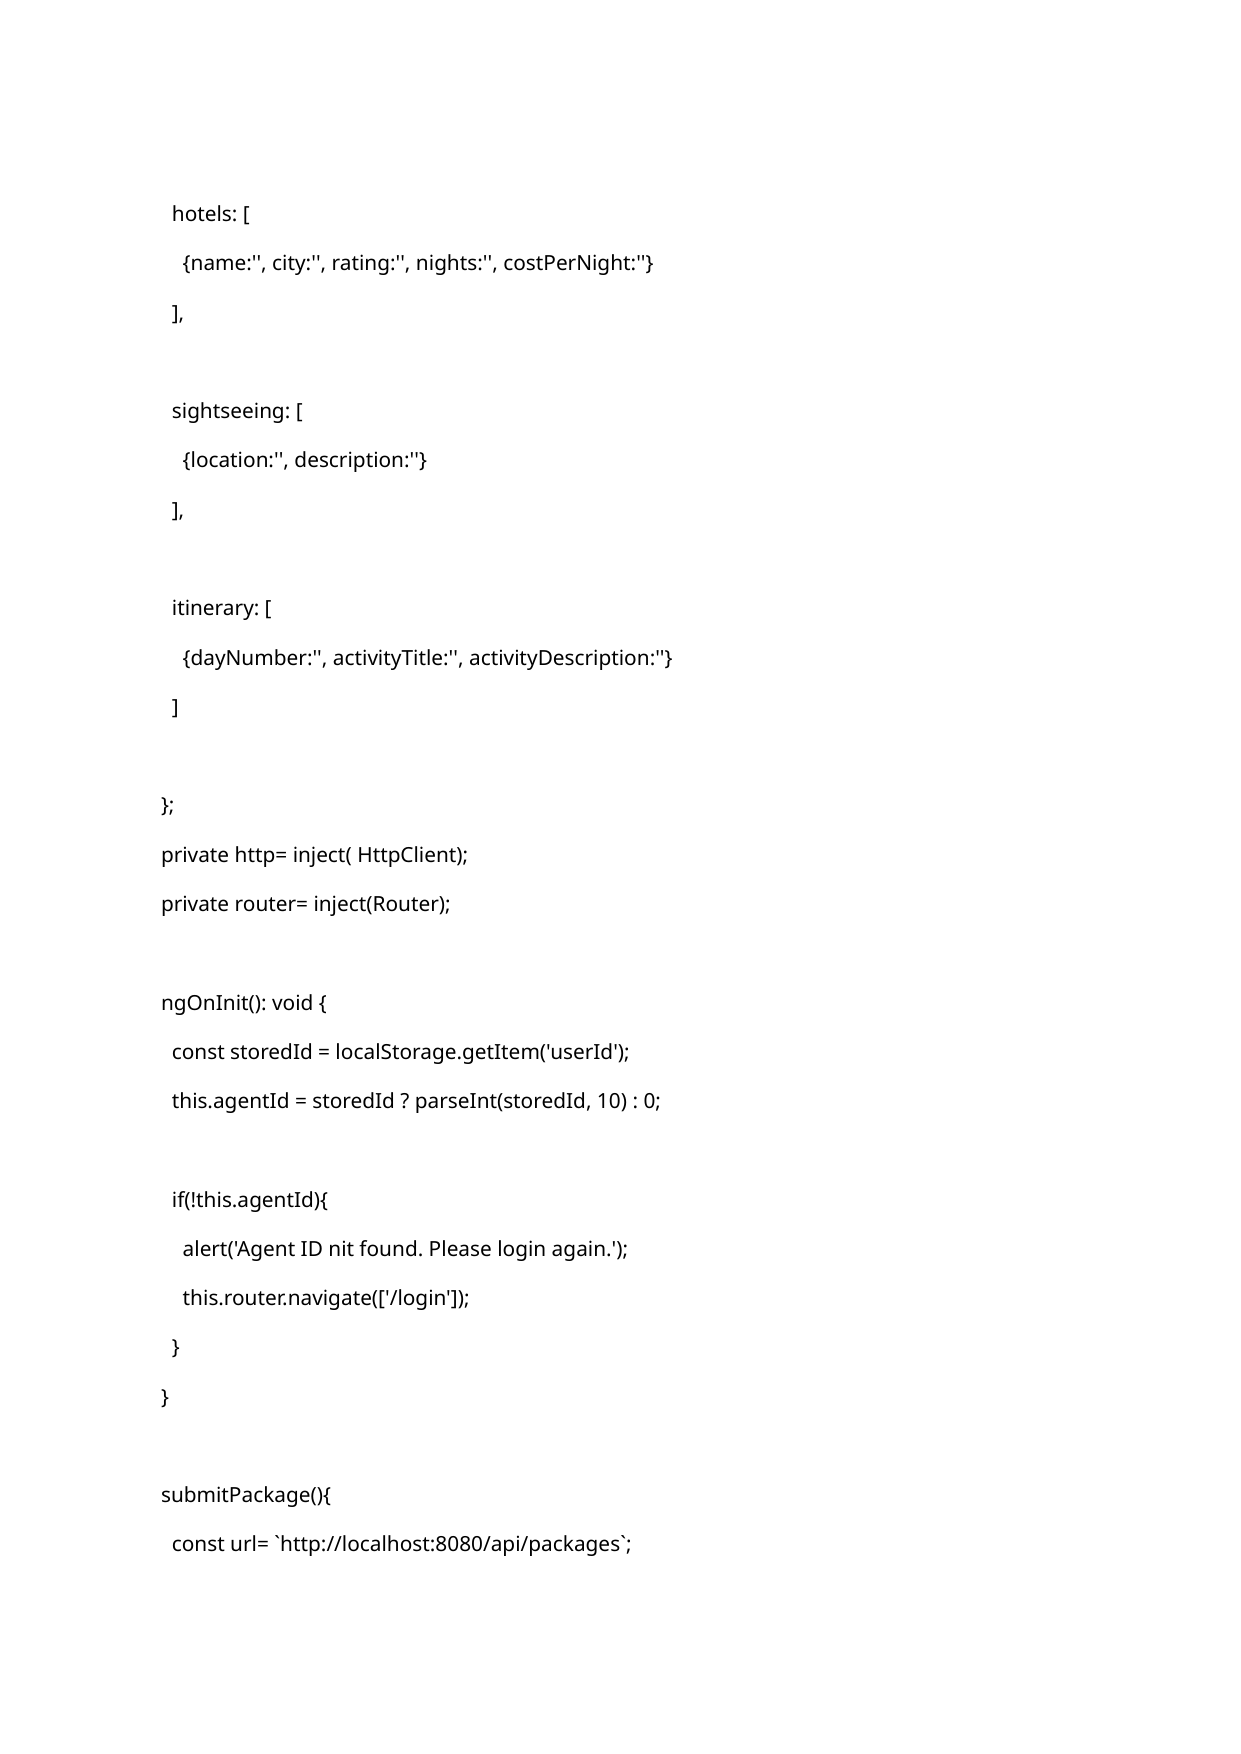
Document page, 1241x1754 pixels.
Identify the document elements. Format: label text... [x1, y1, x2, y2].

text ], [150, 495, 1090, 523]
text hotels: [ [150, 199, 1090, 228]
text } [150, 1332, 1090, 1361]
text this.agentId = storedId ? parseInt(storedId, 10) : 0; [150, 1086, 1090, 1114]
text ], [150, 298, 1090, 326]
text sightseeing: [ [150, 396, 1090, 425]
text }; [150, 791, 1090, 819]
text private router= inject(Router); [150, 889, 1090, 917]
text alert('Agent ID nit found. Please login again.'); [150, 1234, 1090, 1262]
text private http= inject( HttpClient); [150, 840, 1090, 868]
text const url= `http://localhost:8080/api/packages`; [150, 1529, 1090, 1558]
text const storedId = localStorage.getItem('userId'); [150, 1037, 1090, 1065]
text ngOnInit(): void { [150, 988, 1090, 1016]
text ] [150, 692, 1090, 720]
text submitPackage(){ [150, 1480, 1090, 1509]
text this.router.navigate(['/login']); [150, 1283, 1090, 1312]
text } [150, 1382, 1090, 1410]
text itinerary: [ [150, 593, 1090, 622]
text {dayNumber:'', activityTitle:'', activityDescription:''} [150, 643, 1090, 671]
text if(!this.agentId){ [150, 1185, 1090, 1213]
text {name:'', city:'', rating:'', nights:'', costPerNight:''} [150, 248, 1090, 277]
text {location:'', description:''} [150, 446, 1090, 474]
